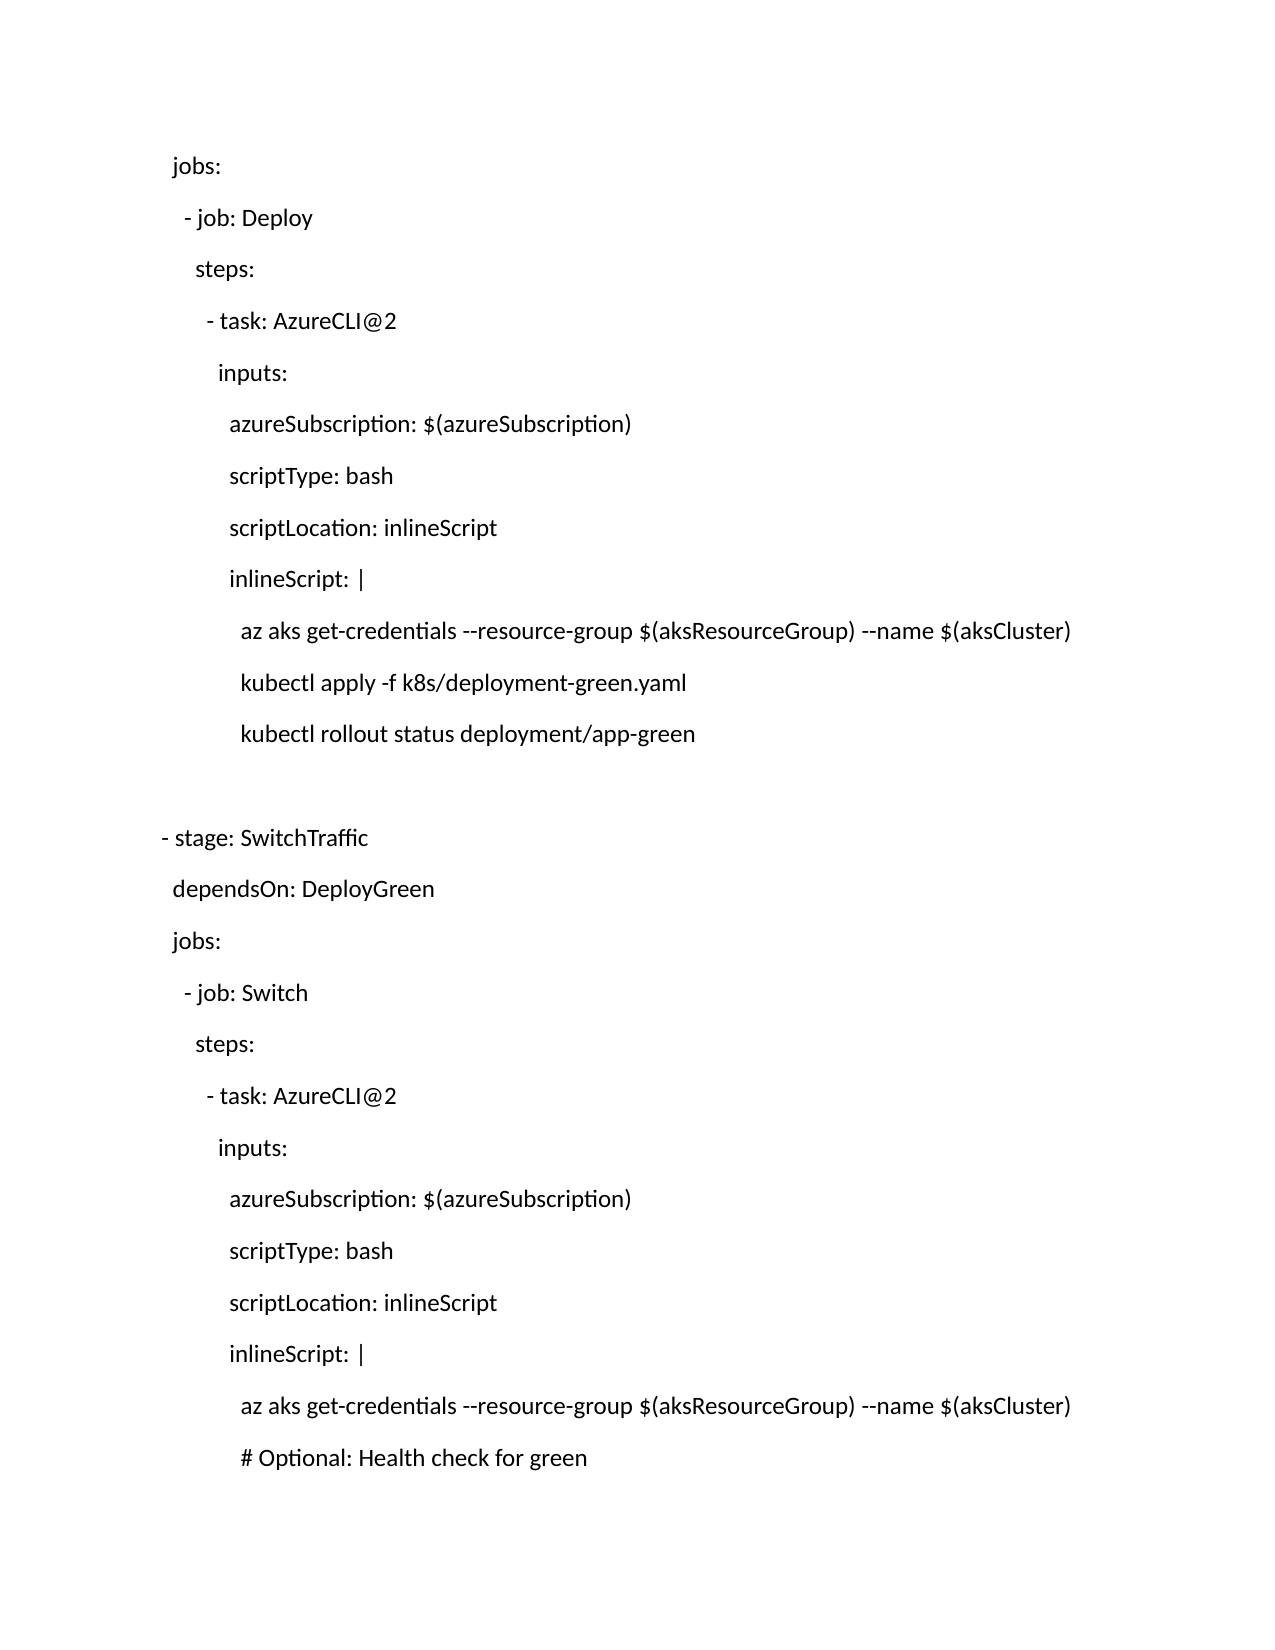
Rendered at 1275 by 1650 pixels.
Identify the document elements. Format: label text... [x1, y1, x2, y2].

text # Optional: Health check for green [150, 1442, 1125, 1472]
text - job: Deploy [150, 202, 1125, 232]
text - task: AzureCLI@2 [150, 1080, 1125, 1111]
text steps: [150, 253, 1125, 284]
text scriptType: bash [150, 460, 1125, 491]
text inputs: [150, 357, 1125, 387]
text inlineScript: | [150, 1338, 1125, 1369]
text - task: AzureCLI@2 [150, 305, 1125, 336]
text az aks get-credentials --resource-group $(aksResourceGroup) --name $(aksCluster) [150, 1390, 1125, 1421]
text az aks get-credentials --resource-group $(aksResourceGroup) --name $(aksCluster) [150, 615, 1125, 646]
text steps: [150, 1028, 1125, 1059]
text - job: Switch [150, 977, 1125, 1007]
text azureSubscription: $(azureSubscription) [150, 1183, 1125, 1214]
text inlineScript: | [150, 563, 1125, 594]
text jobs: [150, 925, 1125, 956]
text azureSubscription: $(azureSubscription) [150, 408, 1125, 439]
text scriptLocation: inlineScript [150, 1287, 1125, 1317]
text jobs: [150, 150, 1125, 181]
text kubectl apply -f k8s/deployment-green.yaml [150, 667, 1125, 697]
text - stage: SwitchTraffic [150, 822, 1125, 852]
text kubectl rollout status deployment/app-green [150, 718, 1125, 749]
text scriptType: bash [150, 1235, 1125, 1266]
text scriptLocation: inlineScript [150, 512, 1125, 542]
text dependsOn: DeployGreen [150, 873, 1125, 904]
text inputs: [150, 1132, 1125, 1162]
